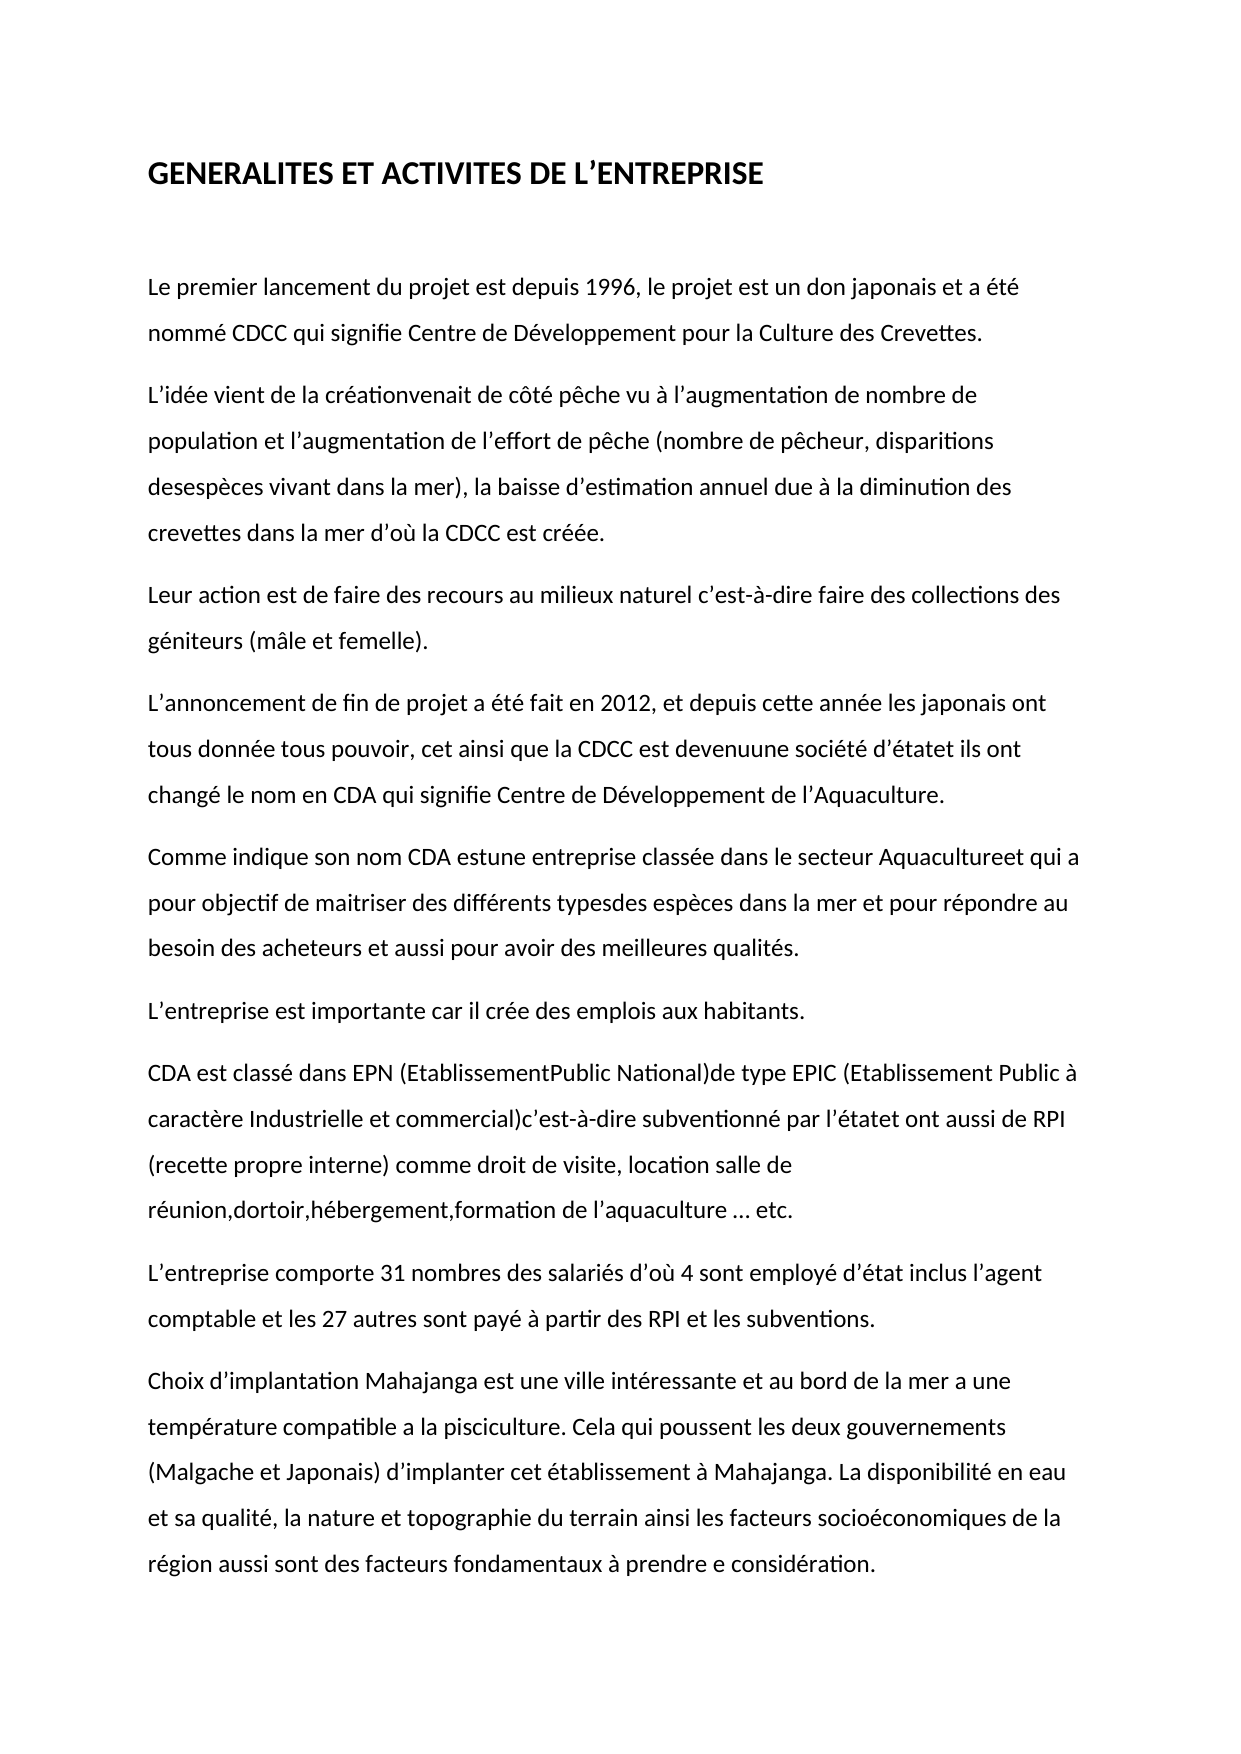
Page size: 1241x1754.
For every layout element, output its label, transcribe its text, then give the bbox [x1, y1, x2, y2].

text Comme indique son nom CDA estune entreprise classée dans le secteur Aquacultureet qui a pour objectif de maitriser des différents typesdes espèces dans la mer et pour répondre au besoin des acheteurs et aussi pour avoir des meilleures qualités. [148, 841, 1093, 963]
text L’entreprise est importante car il crée des emplois aux habitants. [148, 995, 1093, 1026]
text L’entreprise comporte 31 nombres des salariés d’où 4 sont employé d’état inclus l’agent comptable et les 27 autres sont payé à partir des RPI et les subventions. [148, 1257, 1093, 1333]
text L’annoncement de fin de projet a été fait en 2012, et depuis cette année les japonais ont tous donnée tous pouvoir, cet ainsi que la CDCC est devenuune société d’étatet ils ont changé le nom en CDA qui signifie Centre de Développement de l’Aquaculture. [148, 687, 1093, 809]
text L’idée vient de la créationvenait de côté pêche vu à l’augmentation de nombre de population et l’augmentation de l’effort de pêche (nombre de pêcheur, disparitions desespèces vivant dans la mer), la baisse d’estimation annuel due à la diminution des crevettes dans la mer d’où la CDCC est créée. [148, 379, 1093, 547]
text Choix d’implantation Mahajanga est une ville intéressante et au bord de la mer a une température compatible a la pisciculture. Cela qui poussent les deux gouvernements (Malgache et Japonais) d’implanter cet établissement à Mahajanga. La disponibilité en eau et sa qualité, la nature et topographie du terrain ainsi les facteurs socioéconomiques de la région aussi sont des facteurs fondamentaux à prendre e considération. [148, 1365, 1093, 1578]
text CDA est classé dans EPN (EtablissementPublic National)de type EPIC (Etablissement Public à caractère Industrielle et commercial)c’est-à-dire subventionné par l’étatet ont aussi de RPI (recette propre interne) comme droit de visite, location salle de réunion,dortoir,hébergement,formation de l’aquaculture … etc. [148, 1057, 1093, 1225]
subtitle GENERALITES ET ACTIVITES DE L’ENTREPRISE [148, 152, 1093, 192]
text Le premier lancement du projet est depuis 1996, le projet est un don japonais et a été nommé CDCC qui signifie Centre de Développement pour la Culture des Crevettes. [148, 271, 1093, 348]
text Leur action est de faire des recours au milieux naturel c’est-à-dire faire des collections des géniteurs (mâle et femelle). [148, 579, 1093, 655]
